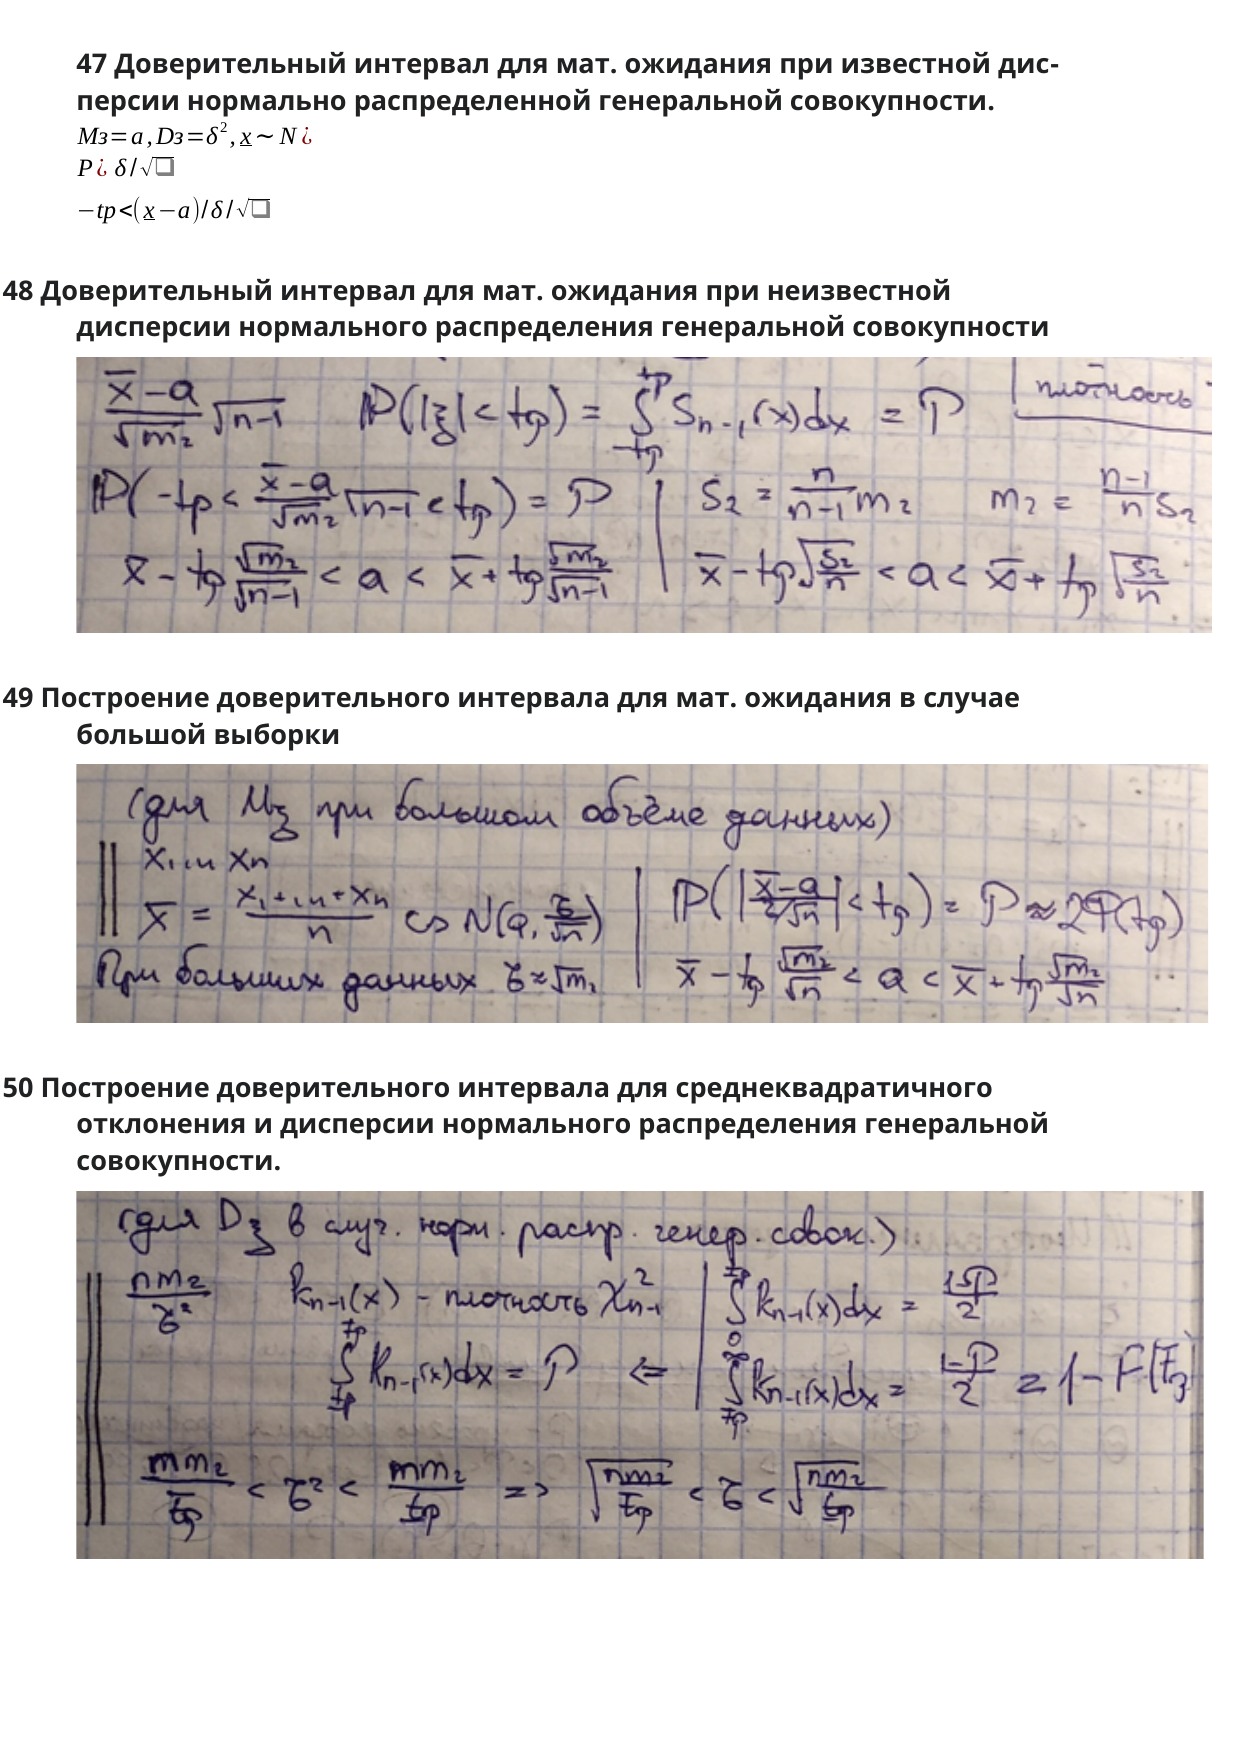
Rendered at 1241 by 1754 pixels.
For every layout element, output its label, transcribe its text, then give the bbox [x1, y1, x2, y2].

picture [76, 1191, 1204, 1559]
picture [76, 357, 1212, 633]
subtitle 49 Построение доверительного интервала для мат. ожидания в случае большой выборки [2, 678, 1090, 752]
subtitle 48 Доверительный интервал для мат. ожидания при неизвестной дисперсии нормального распределения генеральной совокупности [2, 271, 1090, 345]
subtitle 47 Доверительный интервал для мат. ожидания при известной дис­персии нормально распределенной генеральной совокупности. [76, 44, 1090, 118]
subtitle 50 Построение доверительного интервала для среднеквадратичного отклонения и дисперсии нормального распределения генеральной совокупности. [2, 1068, 1090, 1179]
picture [76, 764, 1209, 1023]
